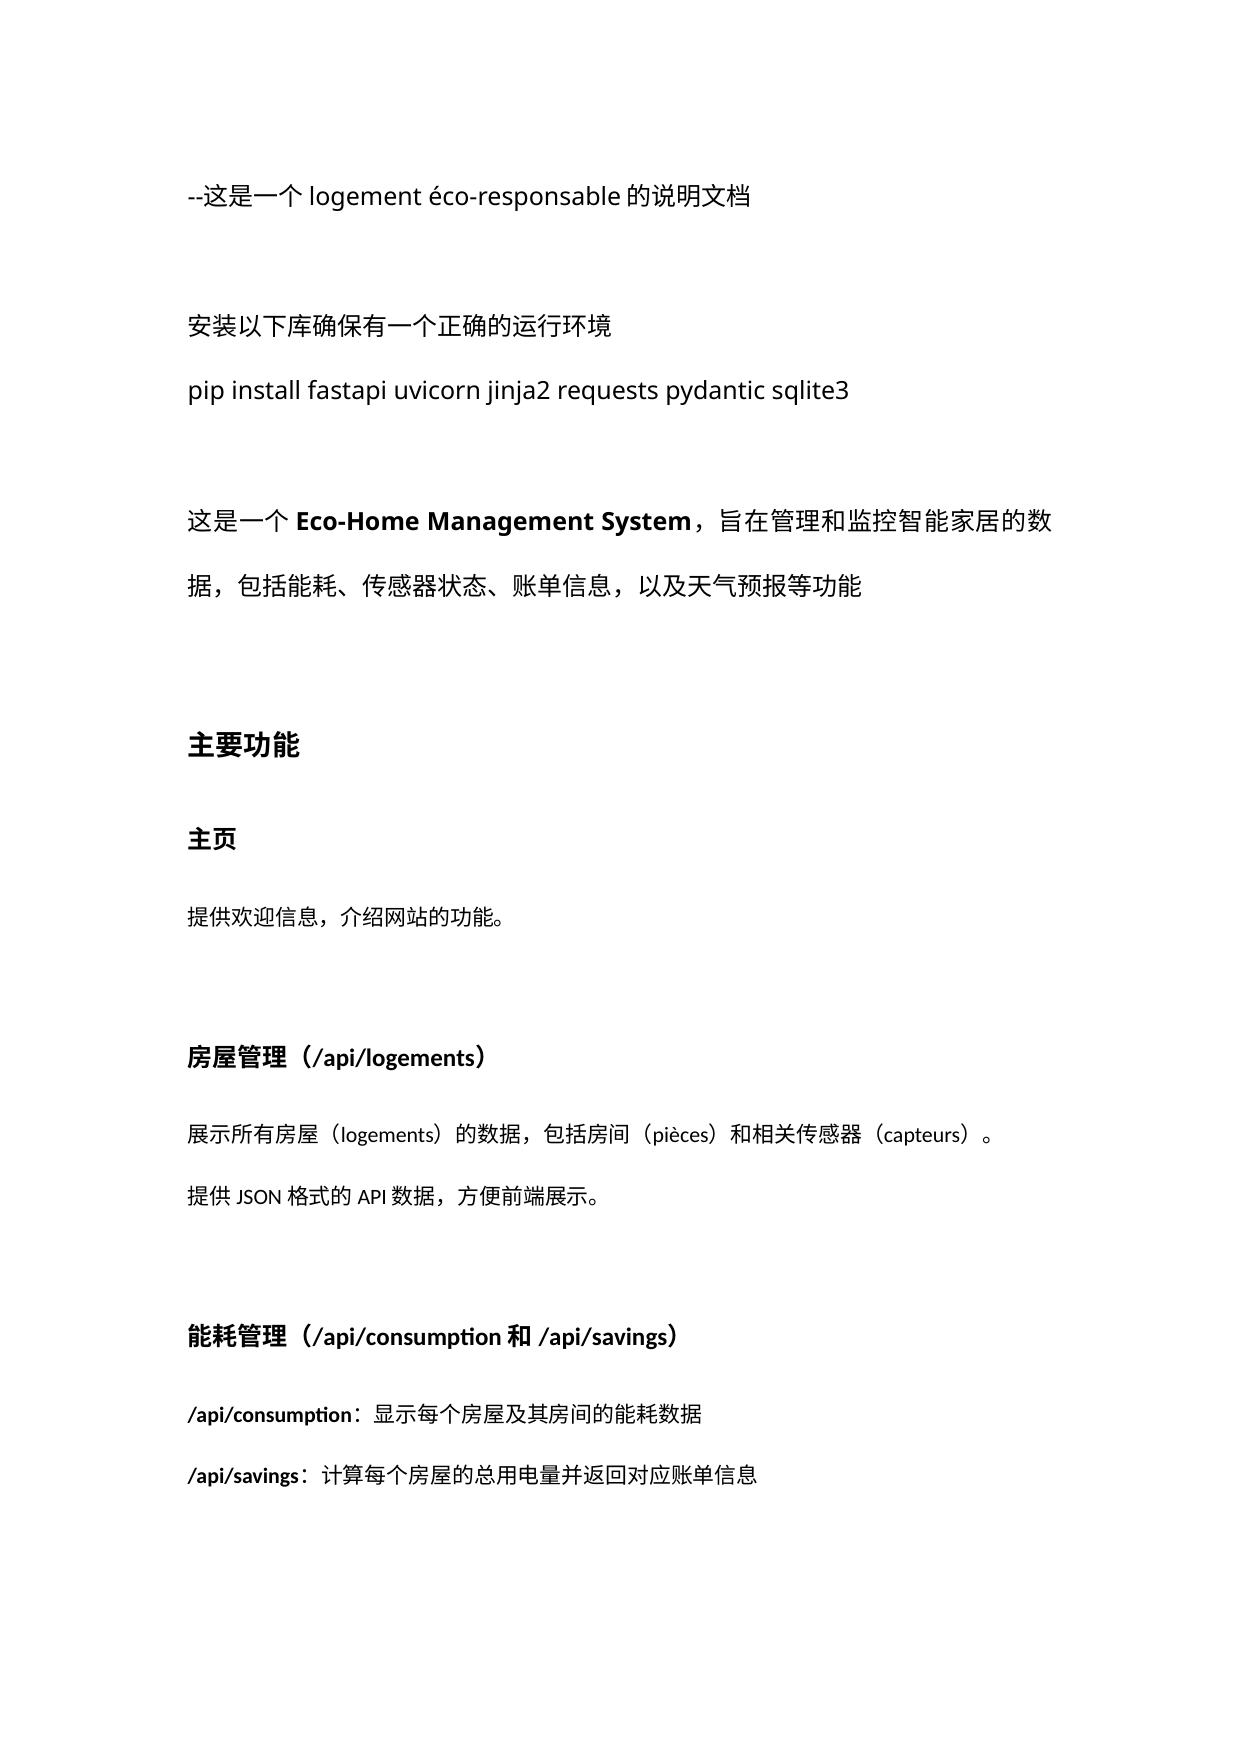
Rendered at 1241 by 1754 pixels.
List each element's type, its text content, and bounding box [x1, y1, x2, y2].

text pip install fastapi uvicorn jinja2 requests pydantic sqlite3 [187, 357, 1053, 422]
list /api/savings：计算每个房屋的总用电量并返回对应账单信息 [187, 1458, 1053, 1490]
text 主页 [187, 805, 1053, 870]
text 房屋管理（/api/logements） [187, 1023, 1053, 1088]
list 提供 JSON 格式的 API 数据，方便前端展示。 [187, 1179, 1053, 1211]
list /api/consumption：显示每个房屋及其房间的能耗数据 [187, 1396, 1053, 1429]
text 能耗管理（/api/consumption 和 /api/savings） [187, 1302, 1053, 1367]
list 提供欢迎信息，介绍网站的功能。 [187, 899, 1053, 932]
text 安装以下库确保有一个正确的运行环境 [187, 292, 1053, 357]
text --这是一个logement éco-responsable的说明文档 [187, 162, 1053, 227]
text 这是一个Eco-Home Management System，旨在管理和监控智能家居的数据，包括能耗、传感器状态、账单信息，以及天气预报等功能 [187, 487, 1053, 617]
subtitle 主要功能 [187, 711, 1053, 776]
list 展示所有房屋（logements）的数据，包括房间（pièces）和相关传感器（capteurs）。 [187, 1117, 1053, 1149]
